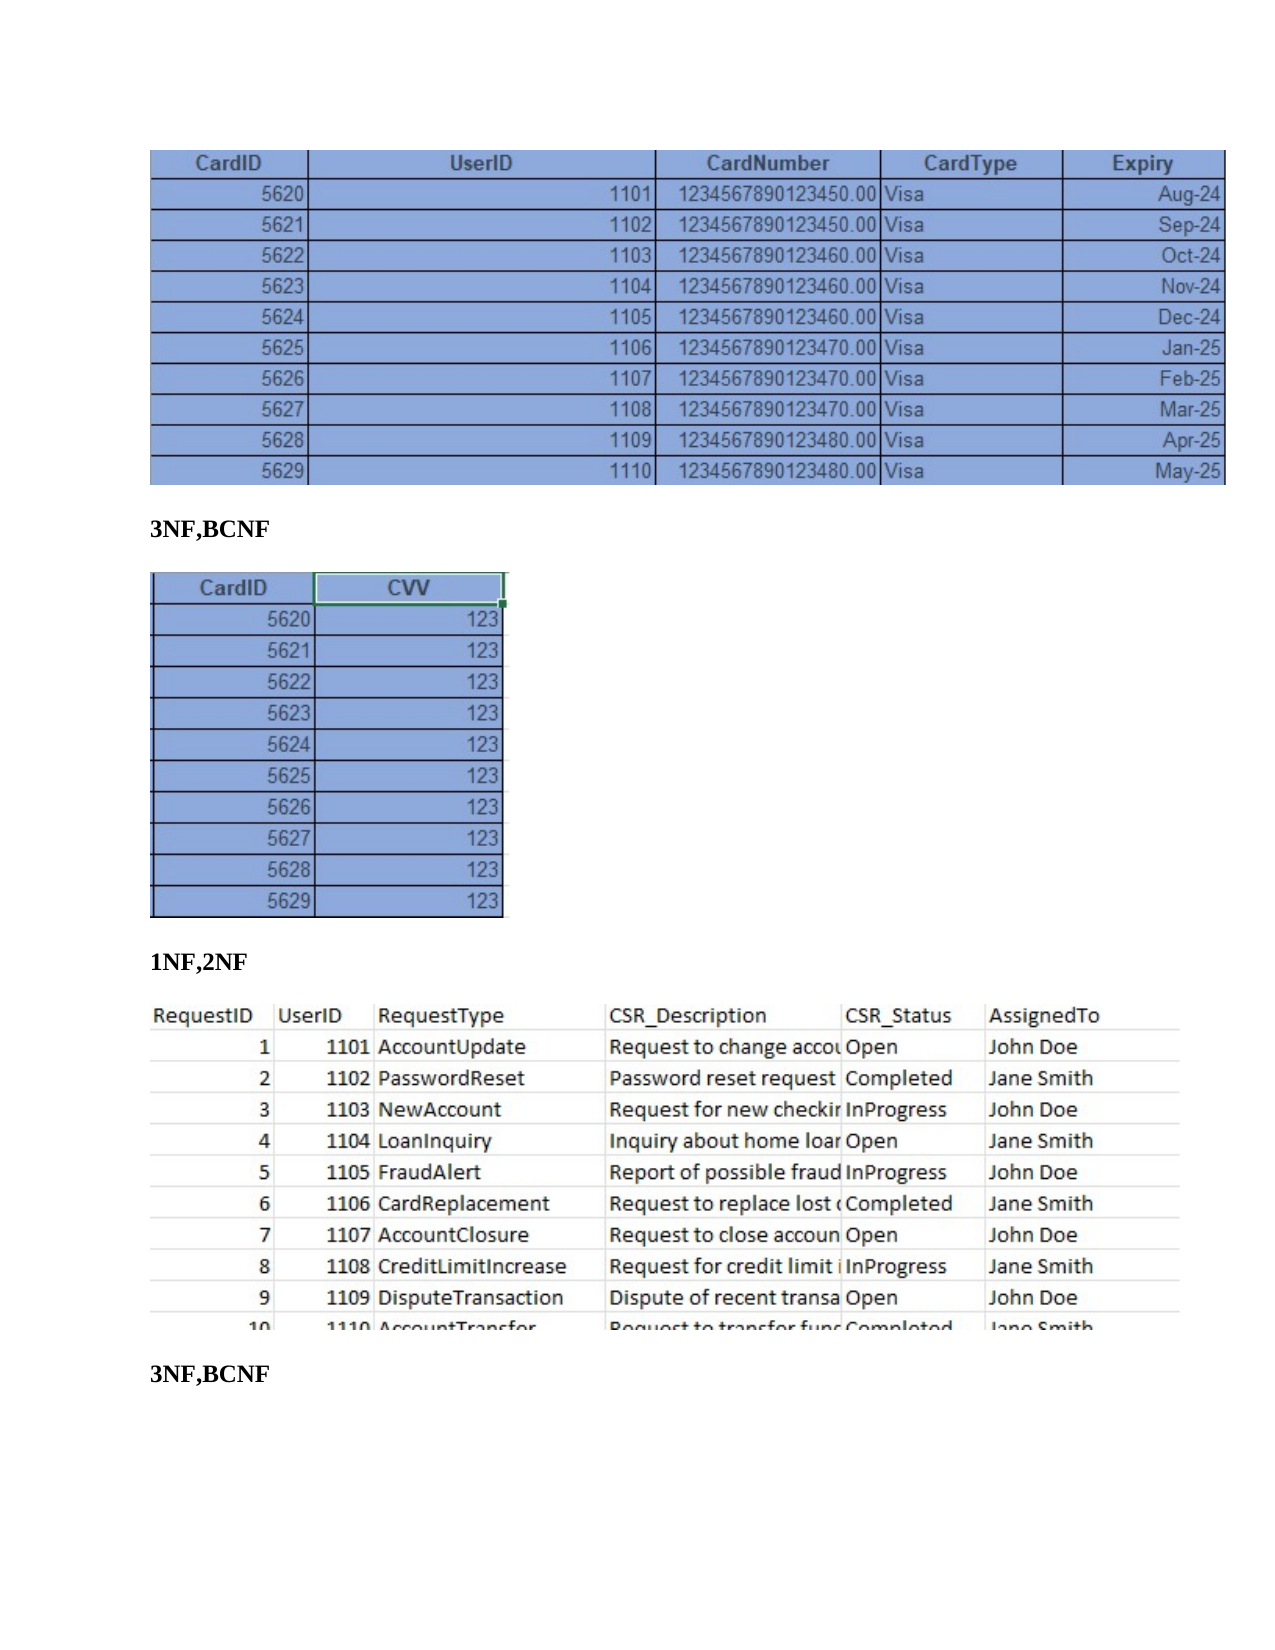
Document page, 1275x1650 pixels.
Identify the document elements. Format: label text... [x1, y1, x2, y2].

text 1NF,2NF [150, 947, 1226, 975]
text 3NF,BCNF [150, 514, 1226, 543]
picture [150, 572, 510, 918]
text 3NF,BCNF [150, 1359, 1226, 1387]
picture [150, 1004, 1180, 1330]
picture [150, 150, 1226, 485]
